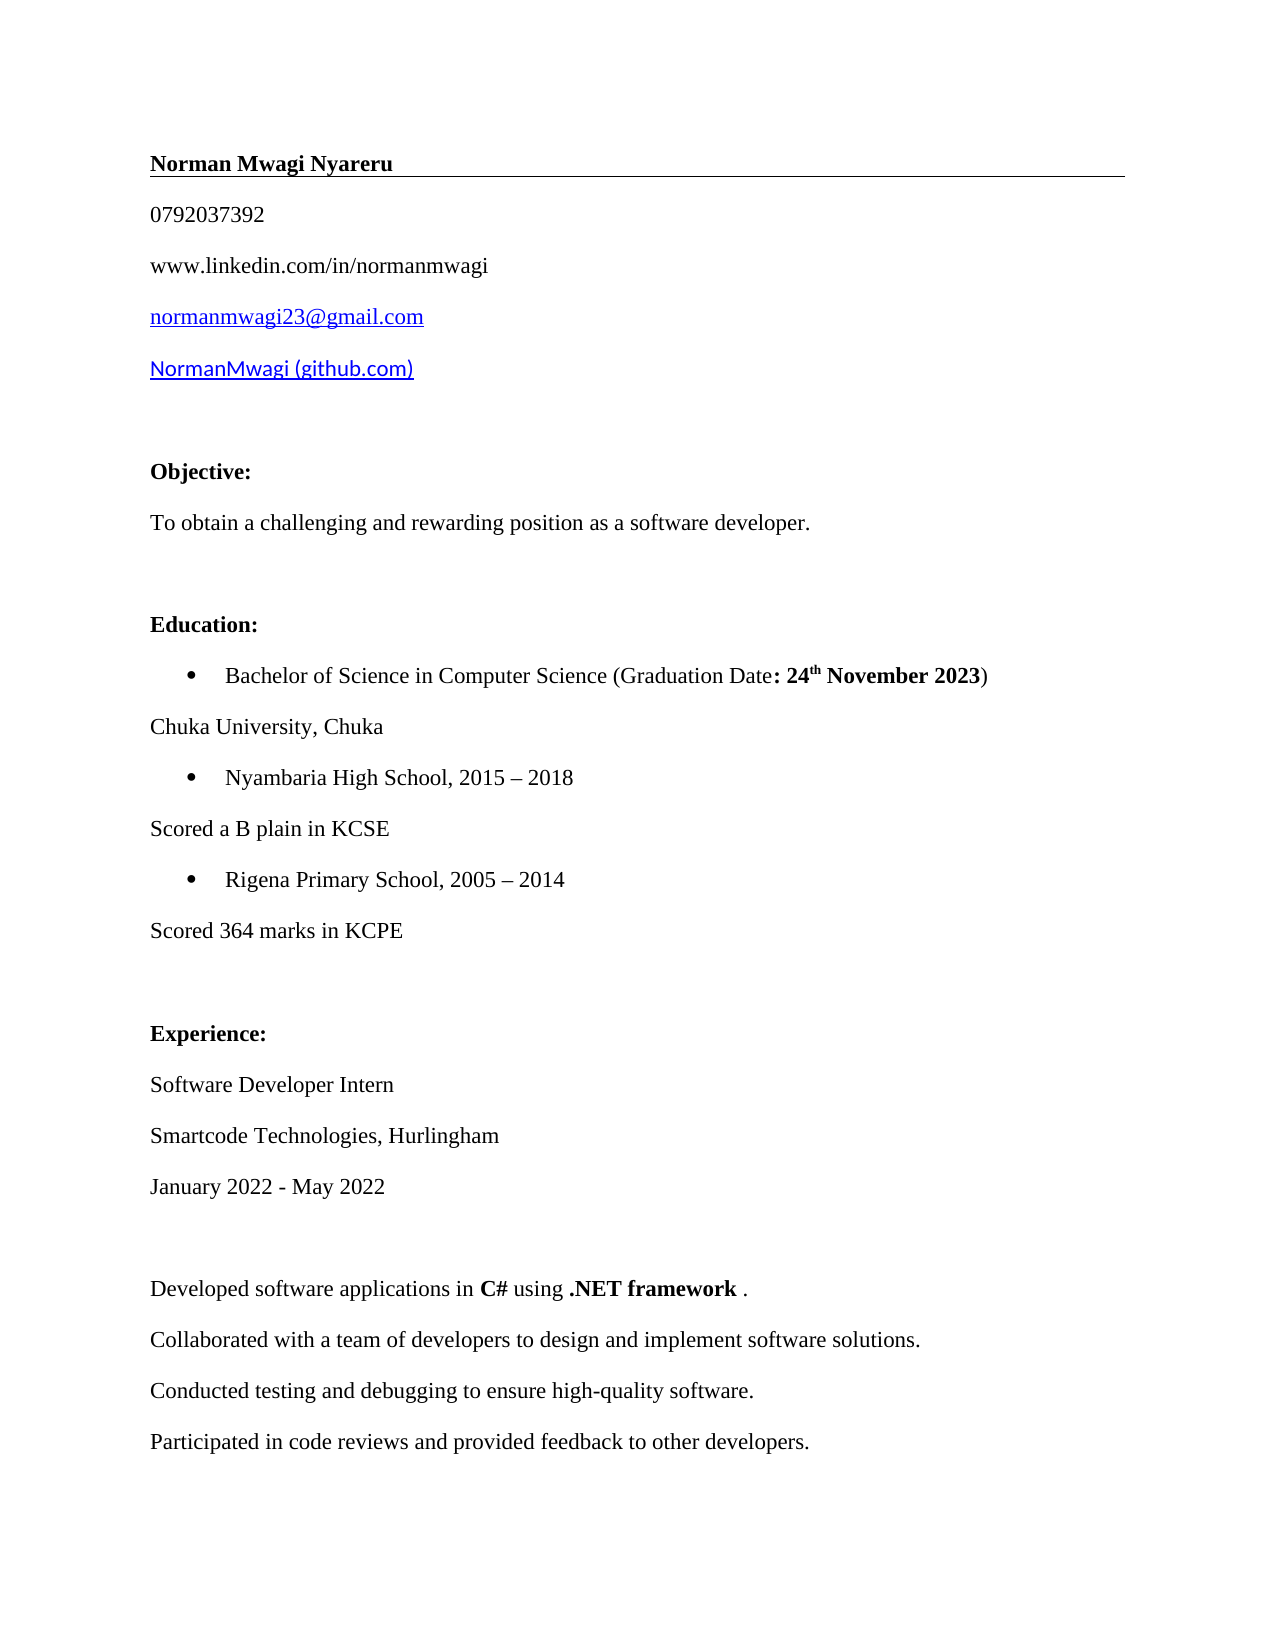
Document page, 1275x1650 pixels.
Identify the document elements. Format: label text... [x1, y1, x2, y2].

text Chuka University, Chuka [150, 713, 1125, 740]
text Scored a B plain in KCSE [150, 816, 1125, 842]
text Smartcode Technologies, Hurlingham [150, 1122, 1125, 1148]
text Participated in code reviews and provided feedback to other developers. [150, 1428, 1125, 1454]
text Collaborated with a team of developers to design and implement software solutions. [150, 1326, 1125, 1352]
text normanmwagi23@gmail.com [150, 303, 1125, 329]
text Developed software applications in C# using .NET framework . [150, 1275, 1125, 1301]
text Scored 364 marks in KCPE [150, 918, 1125, 944]
text Objective: [150, 458, 1125, 484]
list Bachelor of Science in Computer Science (Graduation Date: 24th November 2023) [187, 662, 1125, 689]
list Nyambaria High School, 2015 – 2018 [187, 764, 1125, 791]
text www.linkedin.com/in/normanmwagi [150, 252, 1125, 278]
text Experience: [150, 1020, 1125, 1046]
text Education: [150, 611, 1125, 638]
text NormanMwagi (github.com) [150, 354, 1125, 382]
text Software Developer Intern [150, 1071, 1125, 1097]
text 0792037392 [150, 201, 1125, 227]
text To obtain a challenging and rewarding position as a software developer. [150, 509, 1125, 536]
list Rigena Primary School, 2005 – 2014 [187, 867, 1125, 893]
text January 2022 - May 2022 [150, 1173, 1125, 1199]
text Norman Mwagi Nyareru [150, 150, 1125, 176]
text Conducted testing and debugging to ensure high-quality software. [150, 1377, 1125, 1403]
